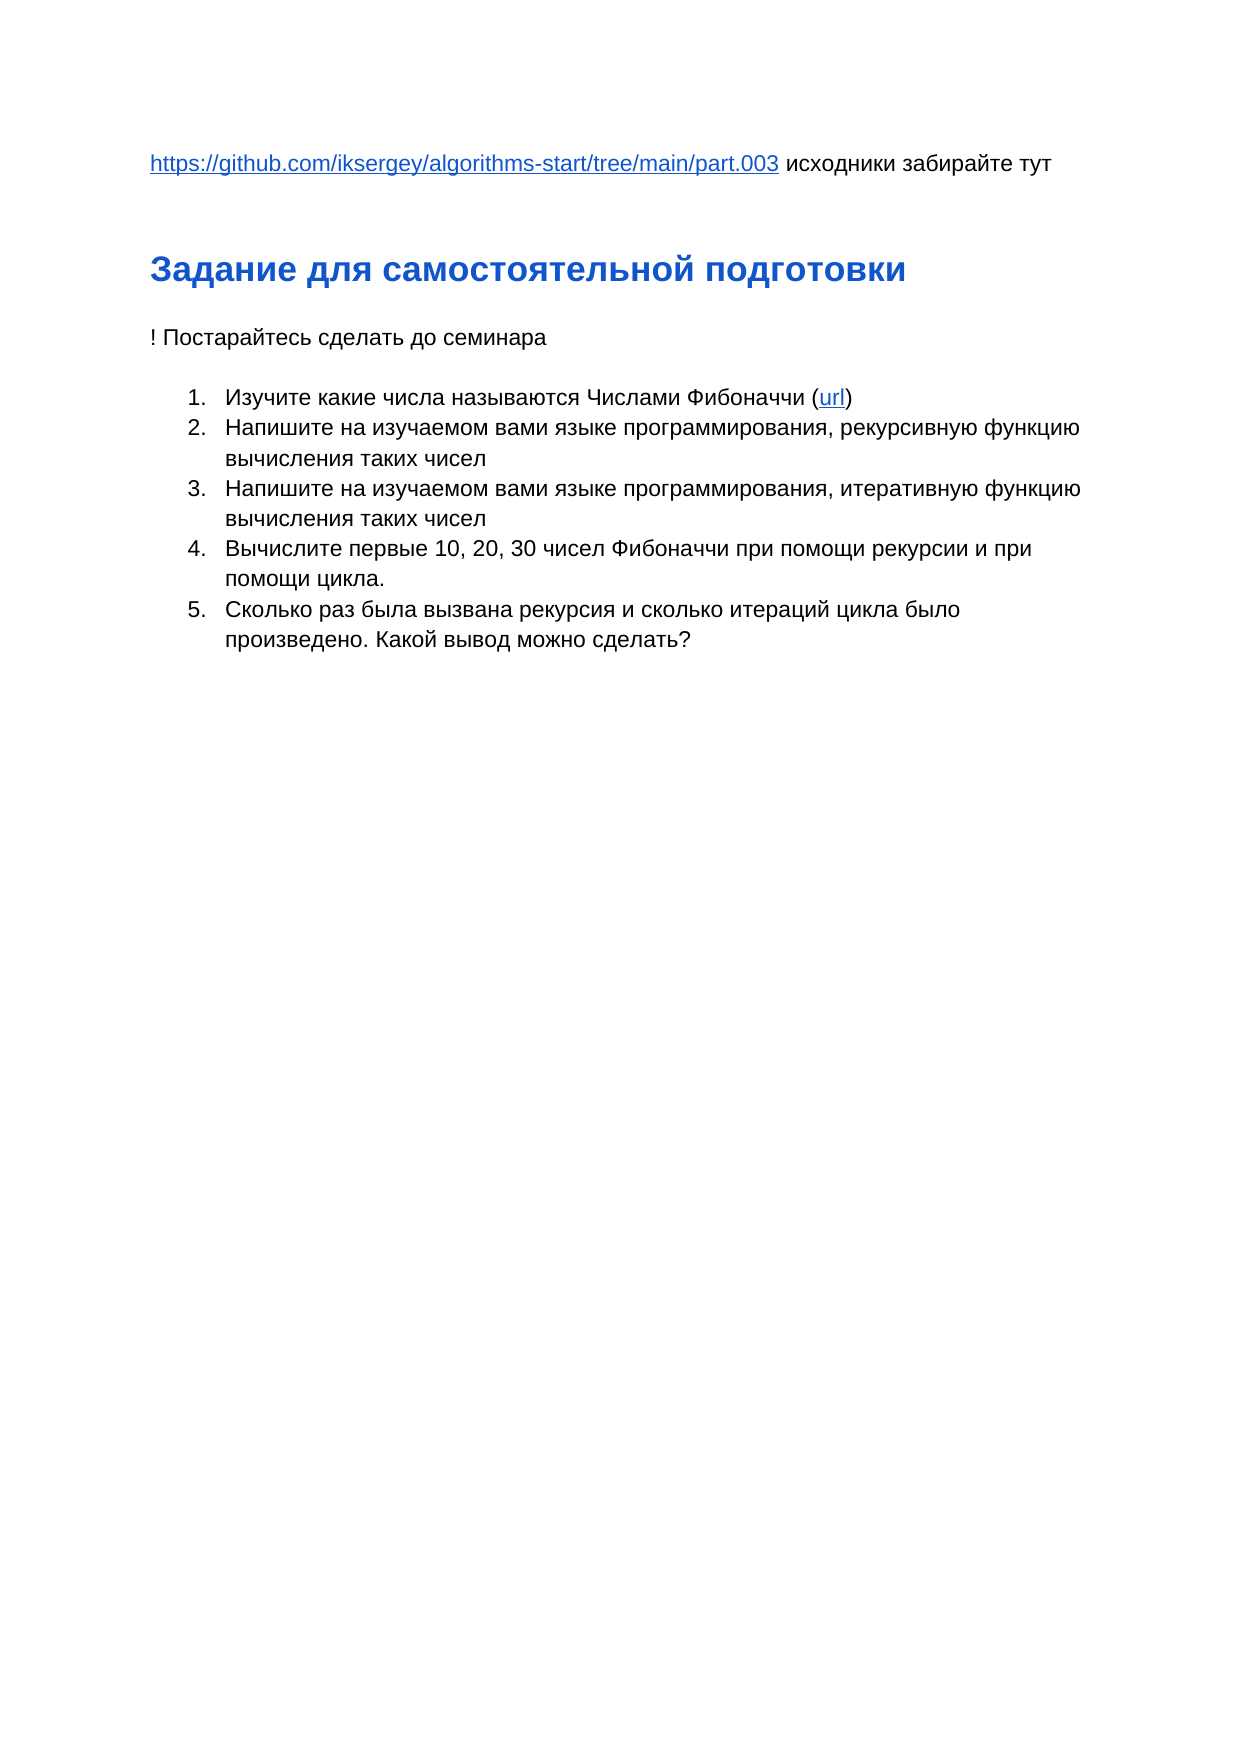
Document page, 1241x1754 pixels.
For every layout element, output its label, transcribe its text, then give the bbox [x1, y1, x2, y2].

list Напишите на изучаемом вами языке программирования, рекурсивную функцию вычисления таких чисел [187, 414, 1090, 471]
list Изучите какие числа называются Числами Фибоначчи (url) [187, 384, 1090, 411]
subtitle Задание для самостоятельной подготовки [150, 248, 1090, 289]
list Напишите на изучаемом вами языке программирования, итеративную функцию вычисления таких чисел [187, 475, 1090, 531]
list Сколько раз была вызвана рекурсия и сколько итераций цикла было произведено. Какой вывод можно сделать? [187, 596, 1090, 652]
text ​​https://github.com/iksergey/algorithms-start/tree/main/part.003 исходники забирайте тут [150, 150, 1090, 176]
list Вычислите первые 10, 20, 30 чисел Фибоначчи при помощи рекурсии и при помощи цикла. [187, 535, 1090, 592]
text ! Постарайтесь сделать до семинара [150, 324, 1090, 350]
